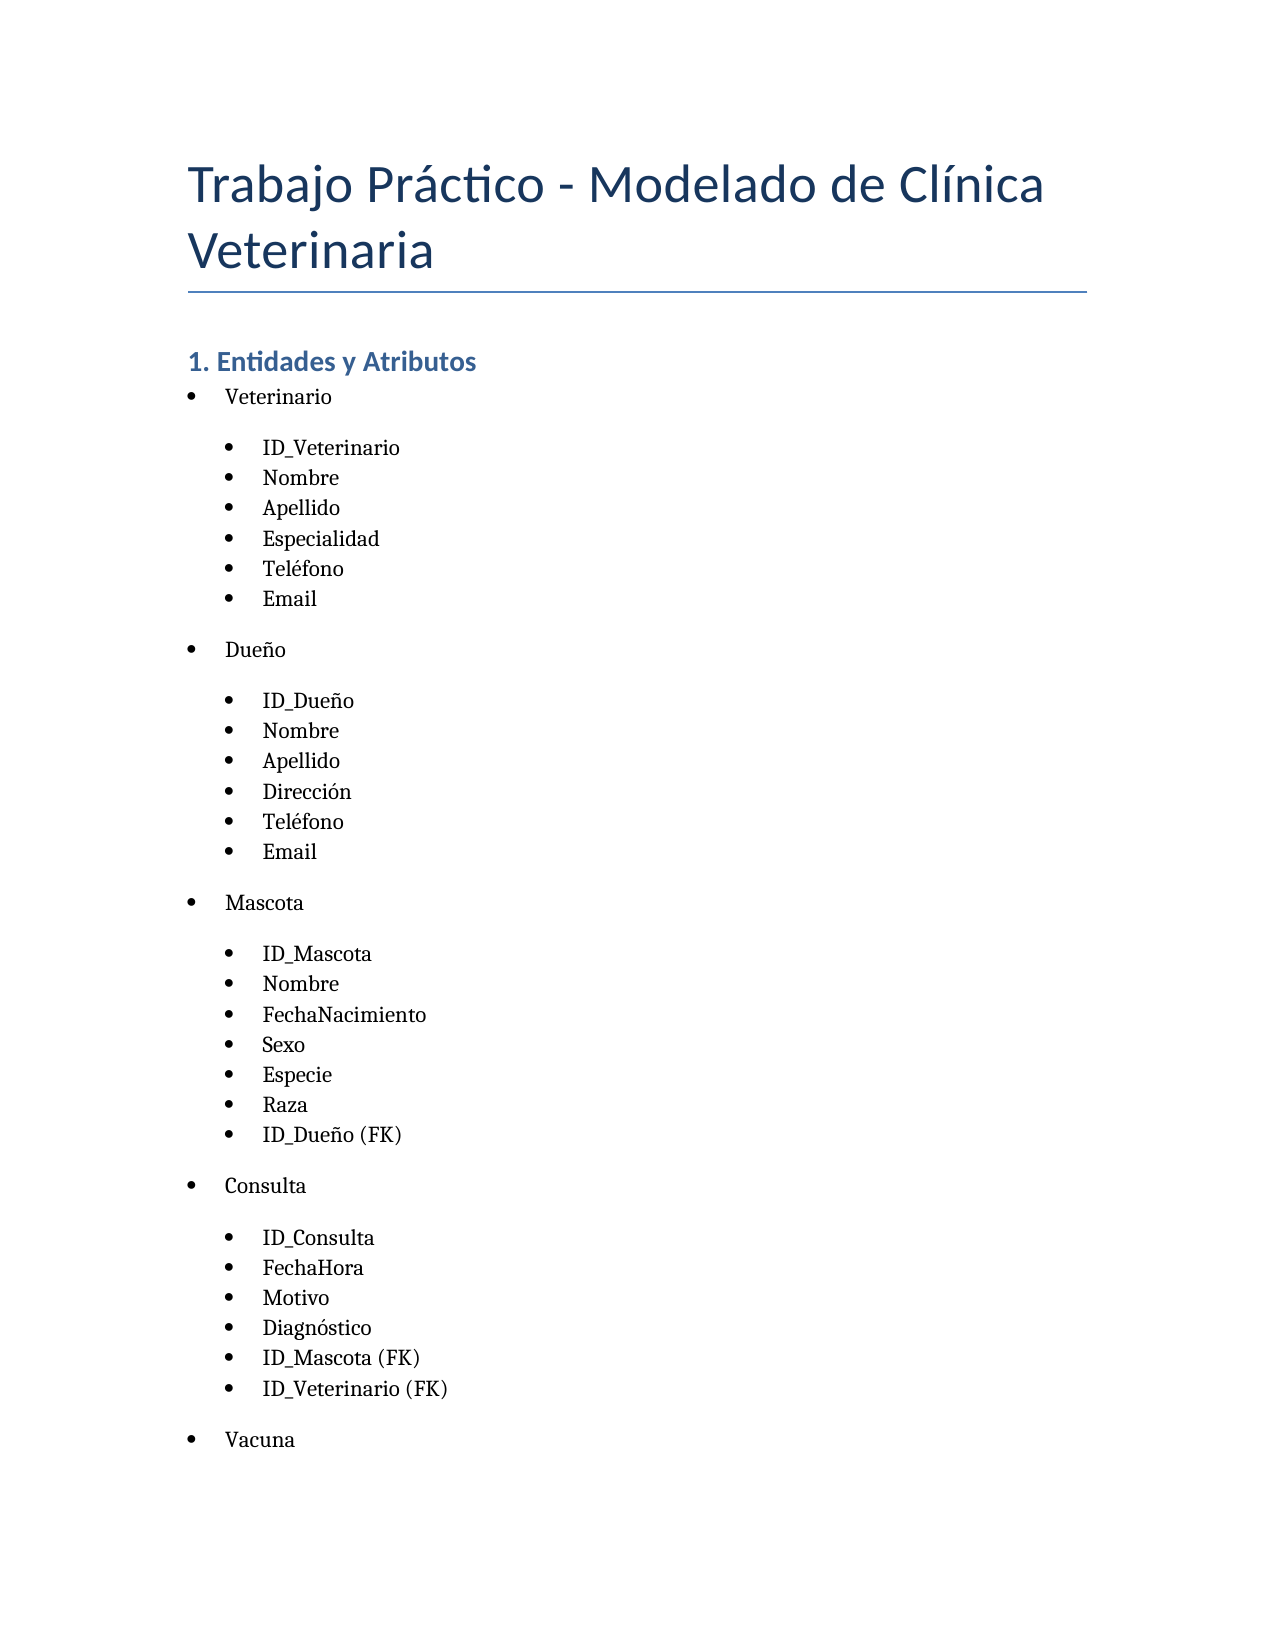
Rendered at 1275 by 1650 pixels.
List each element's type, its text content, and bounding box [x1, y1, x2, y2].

title Trabajo Práctico - Modelado de Clínica Veterinaria [187, 150, 1087, 293]
list ID_Veterinario (FK) [225, 1375, 1087, 1402]
list Raza [225, 1092, 1087, 1118]
list Dueño [187, 637, 1087, 663]
list Apellido [225, 495, 1087, 521]
list ID_Mascota [225, 941, 1087, 967]
list ID_Mascota (FK) [225, 1345, 1087, 1371]
list FechaNacimiento [225, 1001, 1087, 1028]
list ID_Dueño [225, 688, 1087, 714]
list FechaHora [225, 1254, 1087, 1281]
list Email [225, 586, 1087, 612]
list Nombre [225, 718, 1087, 744]
list Mascota [187, 890, 1087, 916]
list Vacuna [187, 1426, 1087, 1453]
list Email [225, 839, 1087, 865]
list Nombre [225, 971, 1087, 997]
list ID_Consulta [225, 1224, 1087, 1251]
list Teléfono [225, 809, 1087, 835]
list Apellido [225, 748, 1087, 774]
list ID_Veterinario [225, 435, 1087, 461]
list Sexo [225, 1032, 1087, 1058]
subtitle 1. Entidades y Atributos [187, 343, 1087, 378]
list Motivo [225, 1285, 1087, 1311]
list Especie [225, 1062, 1087, 1088]
list Teléfono [225, 556, 1087, 582]
list Veterinario [187, 384, 1087, 410]
list Dirección [225, 778, 1087, 805]
list Nombre [225, 465, 1087, 491]
list ID_Dueño (FK) [225, 1122, 1087, 1148]
list Consulta [187, 1173, 1087, 1199]
list Diagnóstico [225, 1315, 1087, 1341]
list Especialidad [225, 525, 1087, 552]
